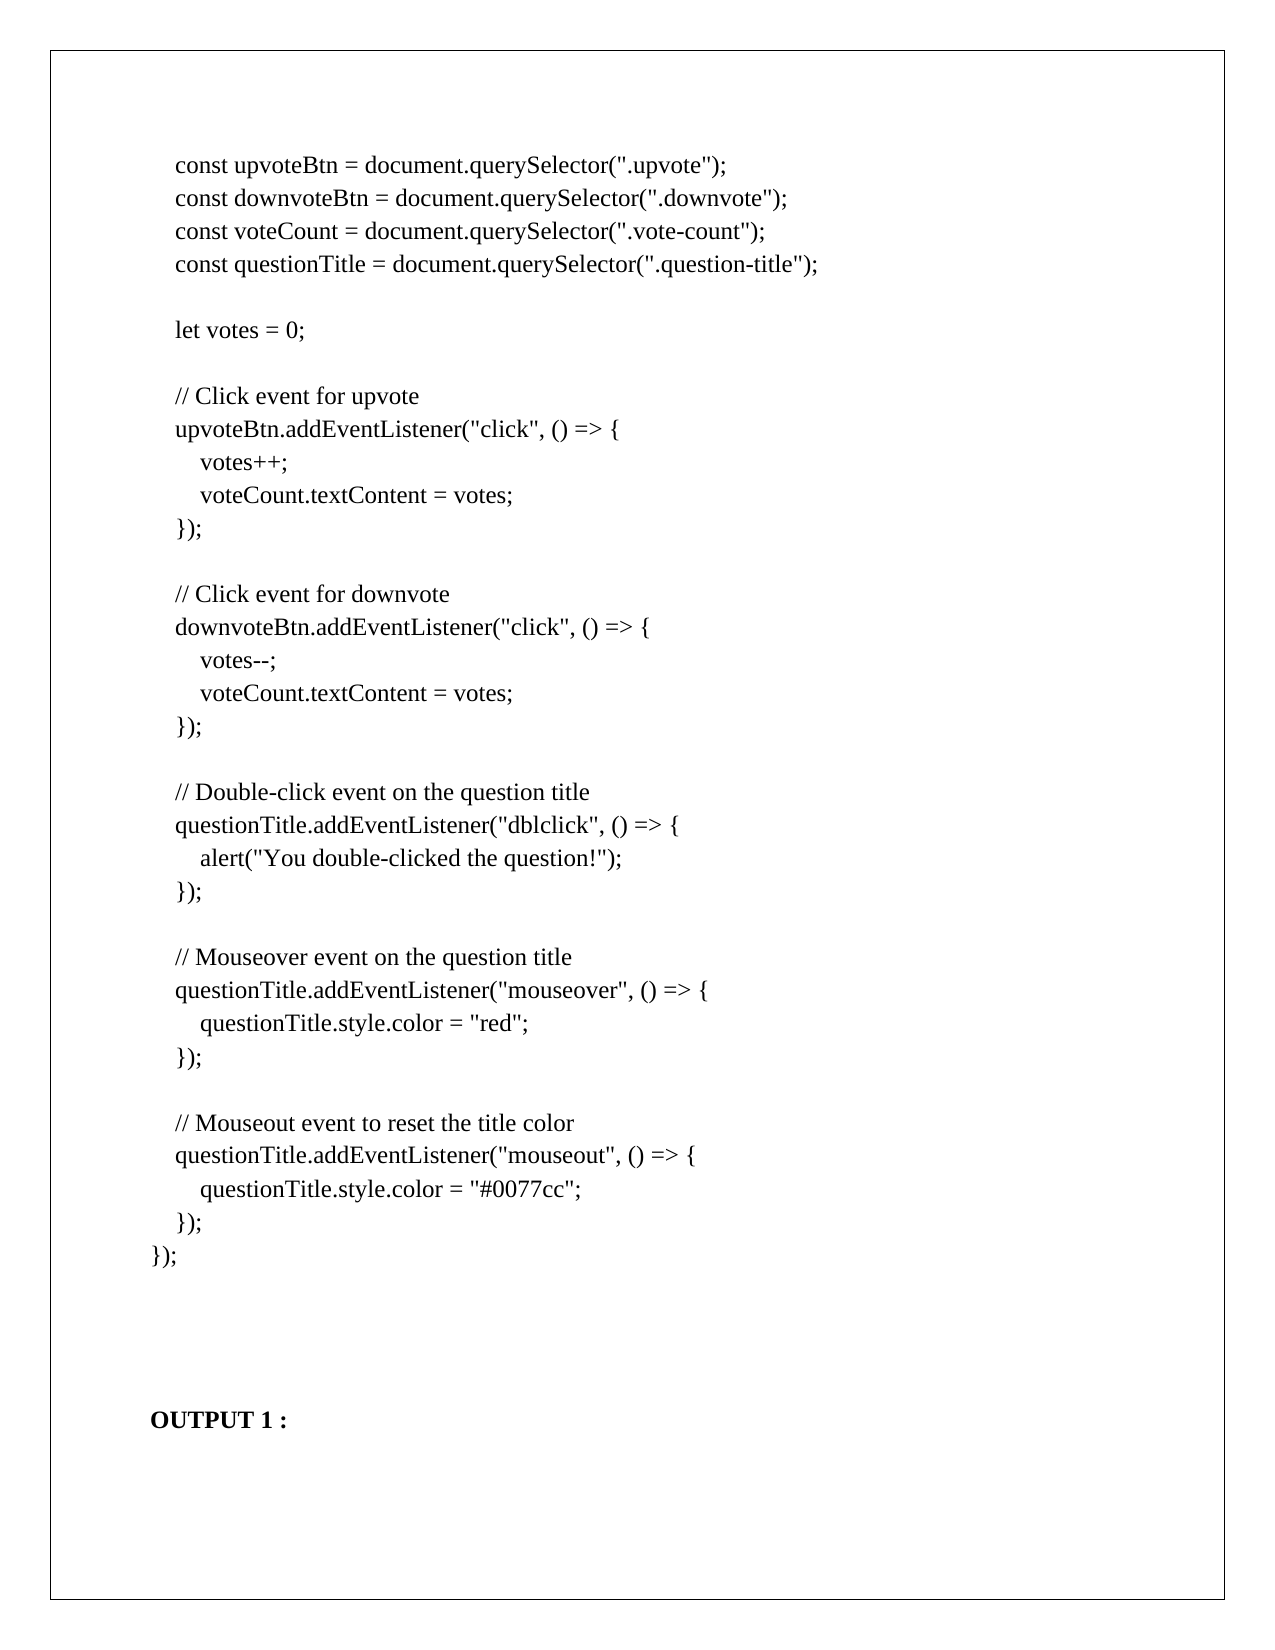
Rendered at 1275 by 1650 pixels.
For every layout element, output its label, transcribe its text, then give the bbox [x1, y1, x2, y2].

text }); [150, 711, 1125, 740]
text questionTitle.style.color = "red"; [150, 1008, 1125, 1037]
text // Click event for downvote [150, 579, 1125, 608]
text }); [150, 1207, 1125, 1235]
text upvoteBtn.addEventListener("click", () => { [150, 414, 1125, 443]
text questionTitle.addEventListener("dblclick", () => { [150, 810, 1125, 839]
text OUTPUT 1 : [150, 1405, 1125, 1433]
text alert("You double-clicked the question!"); [150, 843, 1125, 872]
text questionTitle.style.color = "#0077cc"; [150, 1174, 1125, 1202]
text const downvoteBtn = document.querySelector(".downvote"); [150, 183, 1125, 212]
text }); [150, 1240, 1125, 1268]
text votes++; [150, 447, 1125, 476]
text const questionTitle = document.querySelector(".question-title"); [150, 249, 1125, 278]
text downvoteBtn.addEventListener("click", () => { [150, 612, 1125, 641]
text const voteCount = document.querySelector(".vote-count"); [150, 216, 1125, 245]
text // Click event for upvote [150, 381, 1125, 410]
text questionTitle.addEventListener("mouseout", () => { [150, 1141, 1125, 1169]
text let votes = 0; [150, 315, 1125, 344]
text // Mouseover event on the question title [150, 942, 1125, 971]
text const upvoteBtn = document.querySelector(".upvote"); [150, 150, 1125, 179]
text // Double-click event on the question title [150, 777, 1125, 806]
text }); [150, 1042, 1125, 1070]
text // Mouseout event to reset the title color [150, 1108, 1125, 1136]
text votes--; [150, 645, 1125, 674]
text questionTitle.addEventListener("mouseover", () => { [150, 976, 1125, 1004]
text }); [150, 876, 1125, 905]
text voteCount.textContent = votes; [150, 480, 1125, 509]
text }); [150, 513, 1125, 542]
text voteCount.textContent = votes; [150, 678, 1125, 707]
